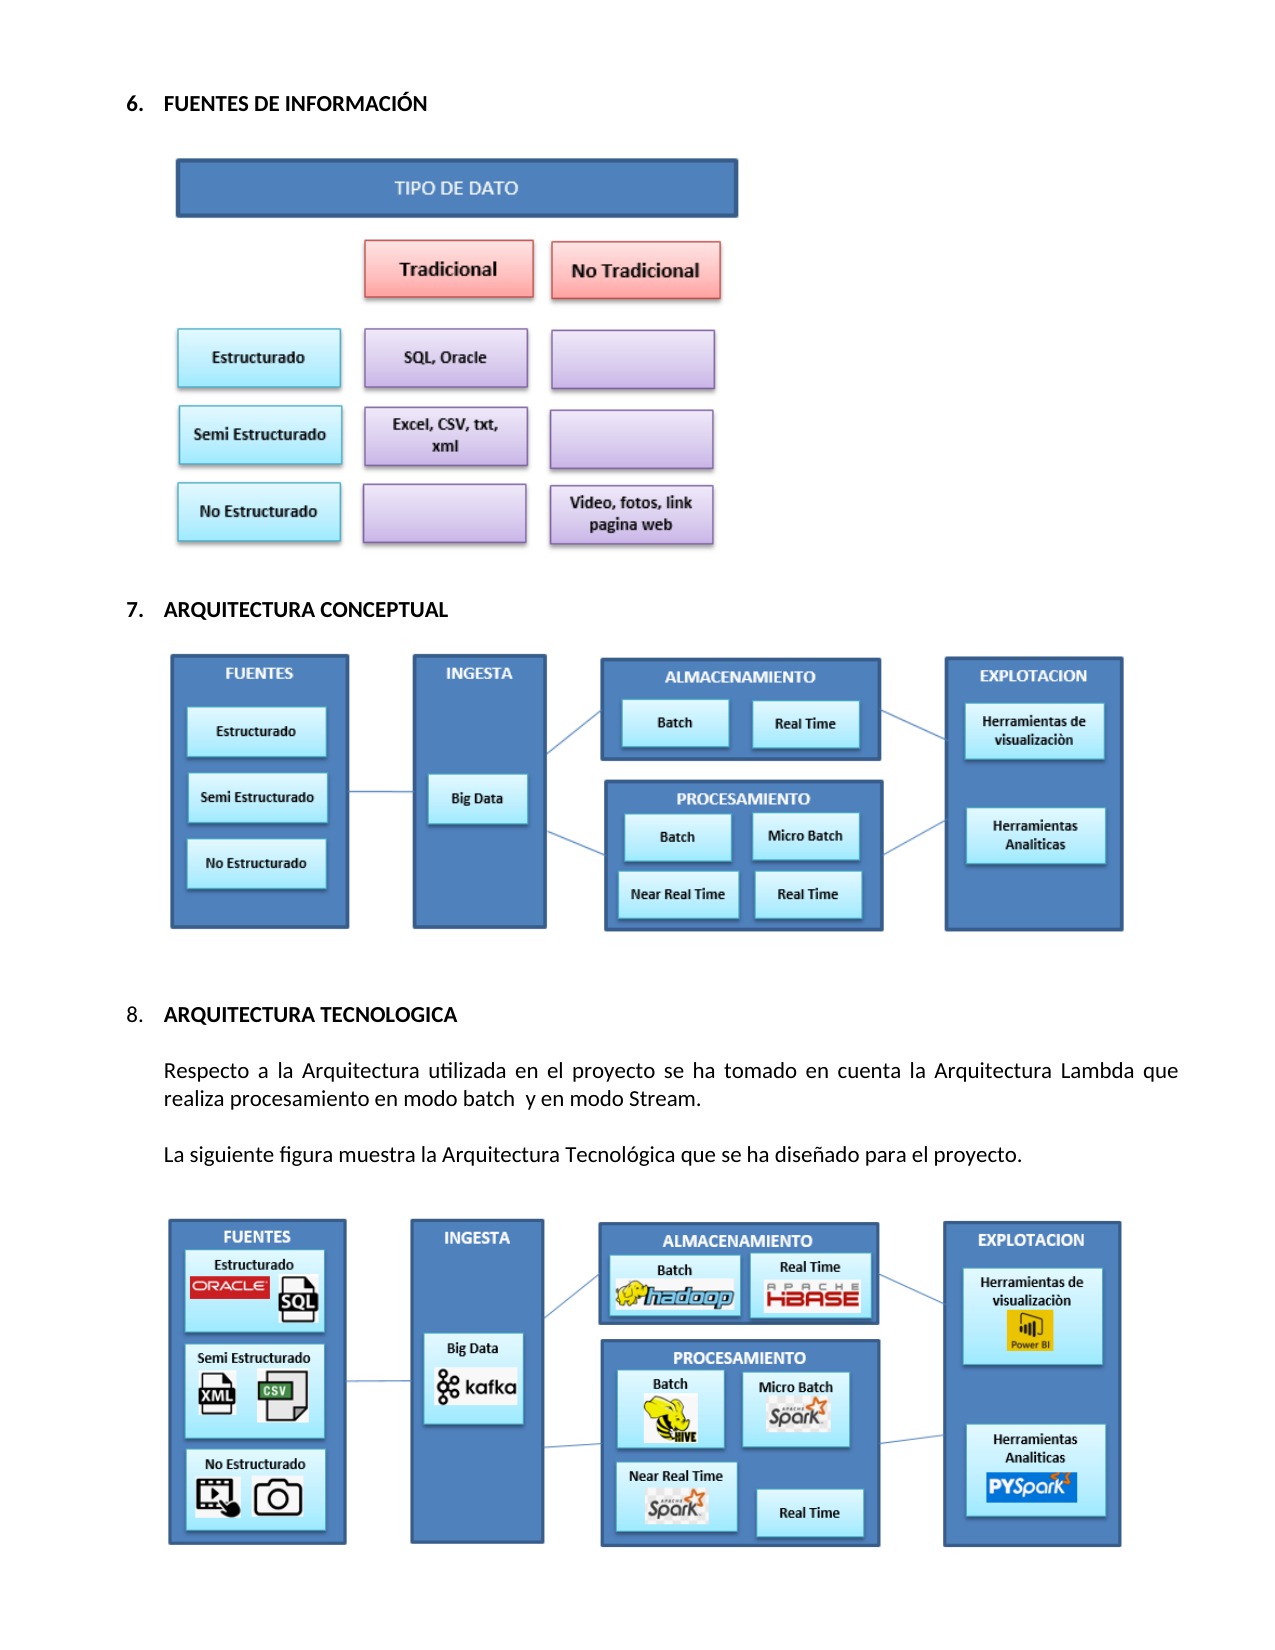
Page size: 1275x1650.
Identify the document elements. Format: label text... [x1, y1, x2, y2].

list La siguiente figura muestra la Arquitectura Tecnológica que se ha diseñado para el proyecto. [164, 1140, 1181, 1168]
list Respecto a la Arquitectura utilizada en el proyecto se ha tomado en cuenta la Arquitectura Lambda que realiza procesamiento en modo batch y en modo Stream. [164, 1056, 1181, 1112]
picture [163, 1195, 1128, 1559]
list FUENTES DE INFORMACIÓN [126, 89, 1181, 117]
list ARQUITECTURA CONCEPTUAL [126, 595, 1181, 623]
picture [163, 623, 1130, 944]
picture [163, 144, 753, 568]
list ARQUITECTURA TECNOLOGICA [126, 1000, 1181, 1028]
